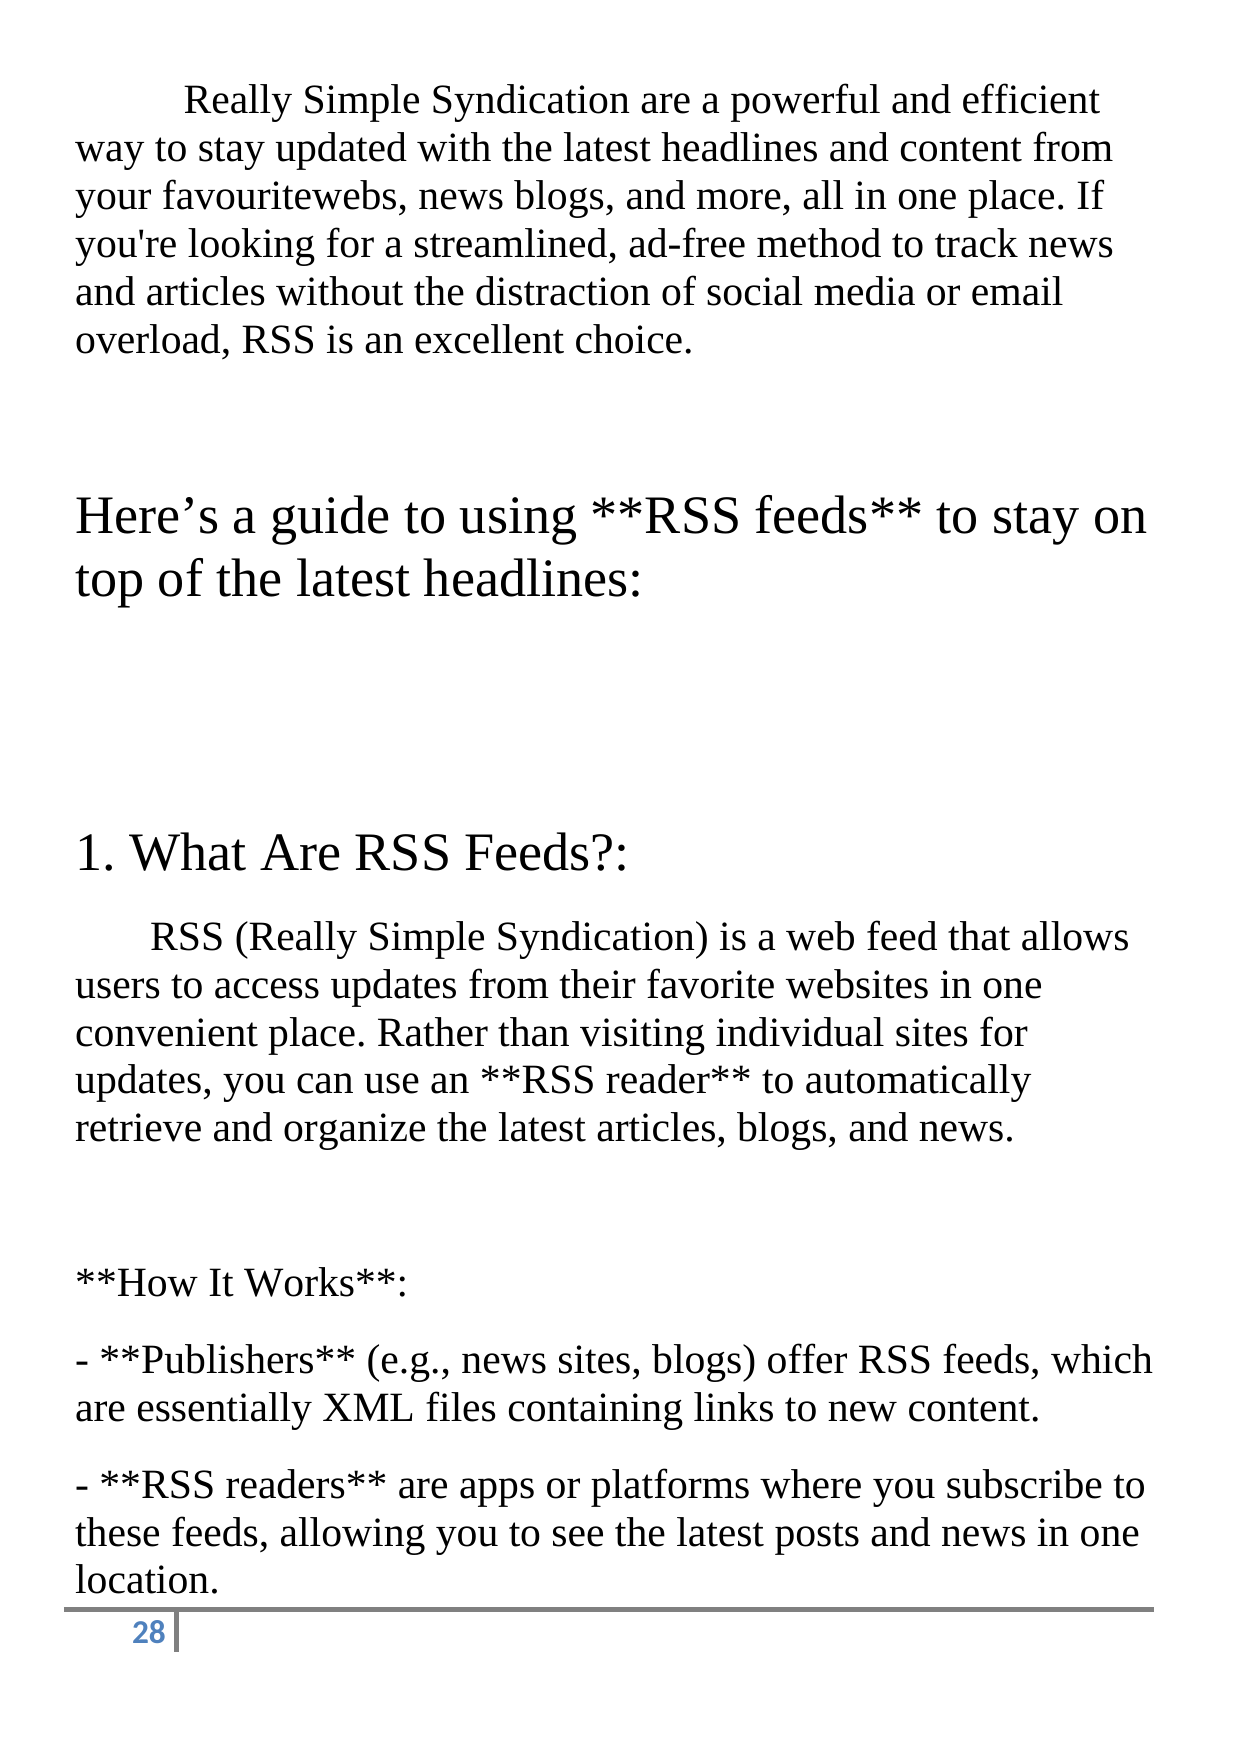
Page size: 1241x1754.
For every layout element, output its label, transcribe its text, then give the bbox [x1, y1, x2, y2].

text Here’s a guide to using **RSS feeds** to stay on top of the latest headlines: [75, 483, 1165, 608]
text 1. What Are RSS Feeds?: [75, 820, 1165, 882]
text RSS (Really Simple Syndication) is a web feed that allows users to access updates from their favorite websites in one convenient place. Rather than visiting individual sites for updates, you can use an **RSS reader** to automatically retrieve and organize the latest articles, blogs, and news. [75, 911, 1165, 1151]
text - **RSS readers** are apps or platforms where you subscribe to these feeds, allowing you to see the latest posts and news in one location. [75, 1459, 1165, 1603]
text **How It Works**: [75, 1257, 1165, 1305]
text Really Simple Syndication are a powerful and efficient way to stay updated with the latest headlines and content from your favouritewebs, news blogs, and more, all in one place. If you're looking for a streamlined, ad-free method to track news and articles without the distraction of social media or email overload, RSS is an excellent choice. [75, 75, 1165, 362]
text - **Publishers** (e.g., news sites, blogs) offer RSS feeds, which are essentially XML files containing links to new content. [75, 1334, 1165, 1430]
